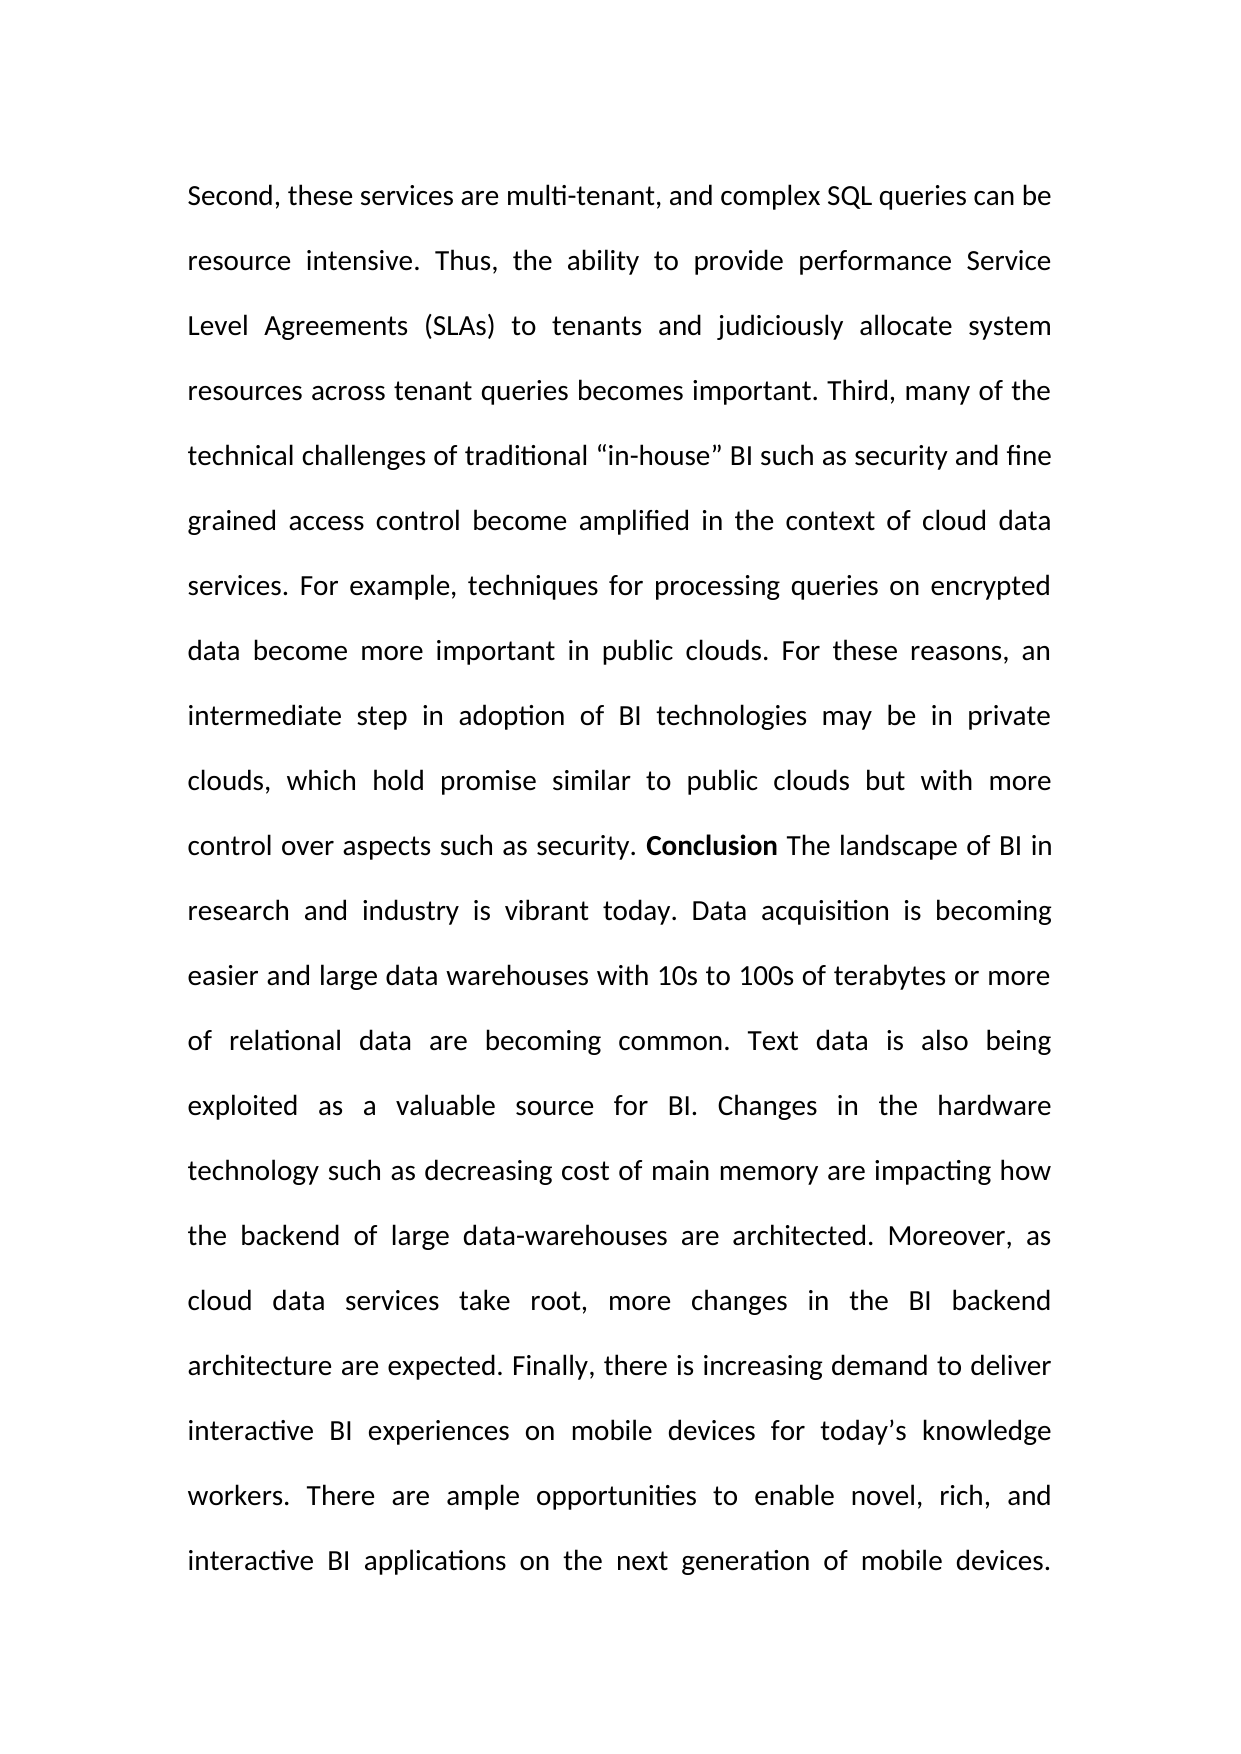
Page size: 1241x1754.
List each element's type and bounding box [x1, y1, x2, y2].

text [187, 162, 1053, 1592]
